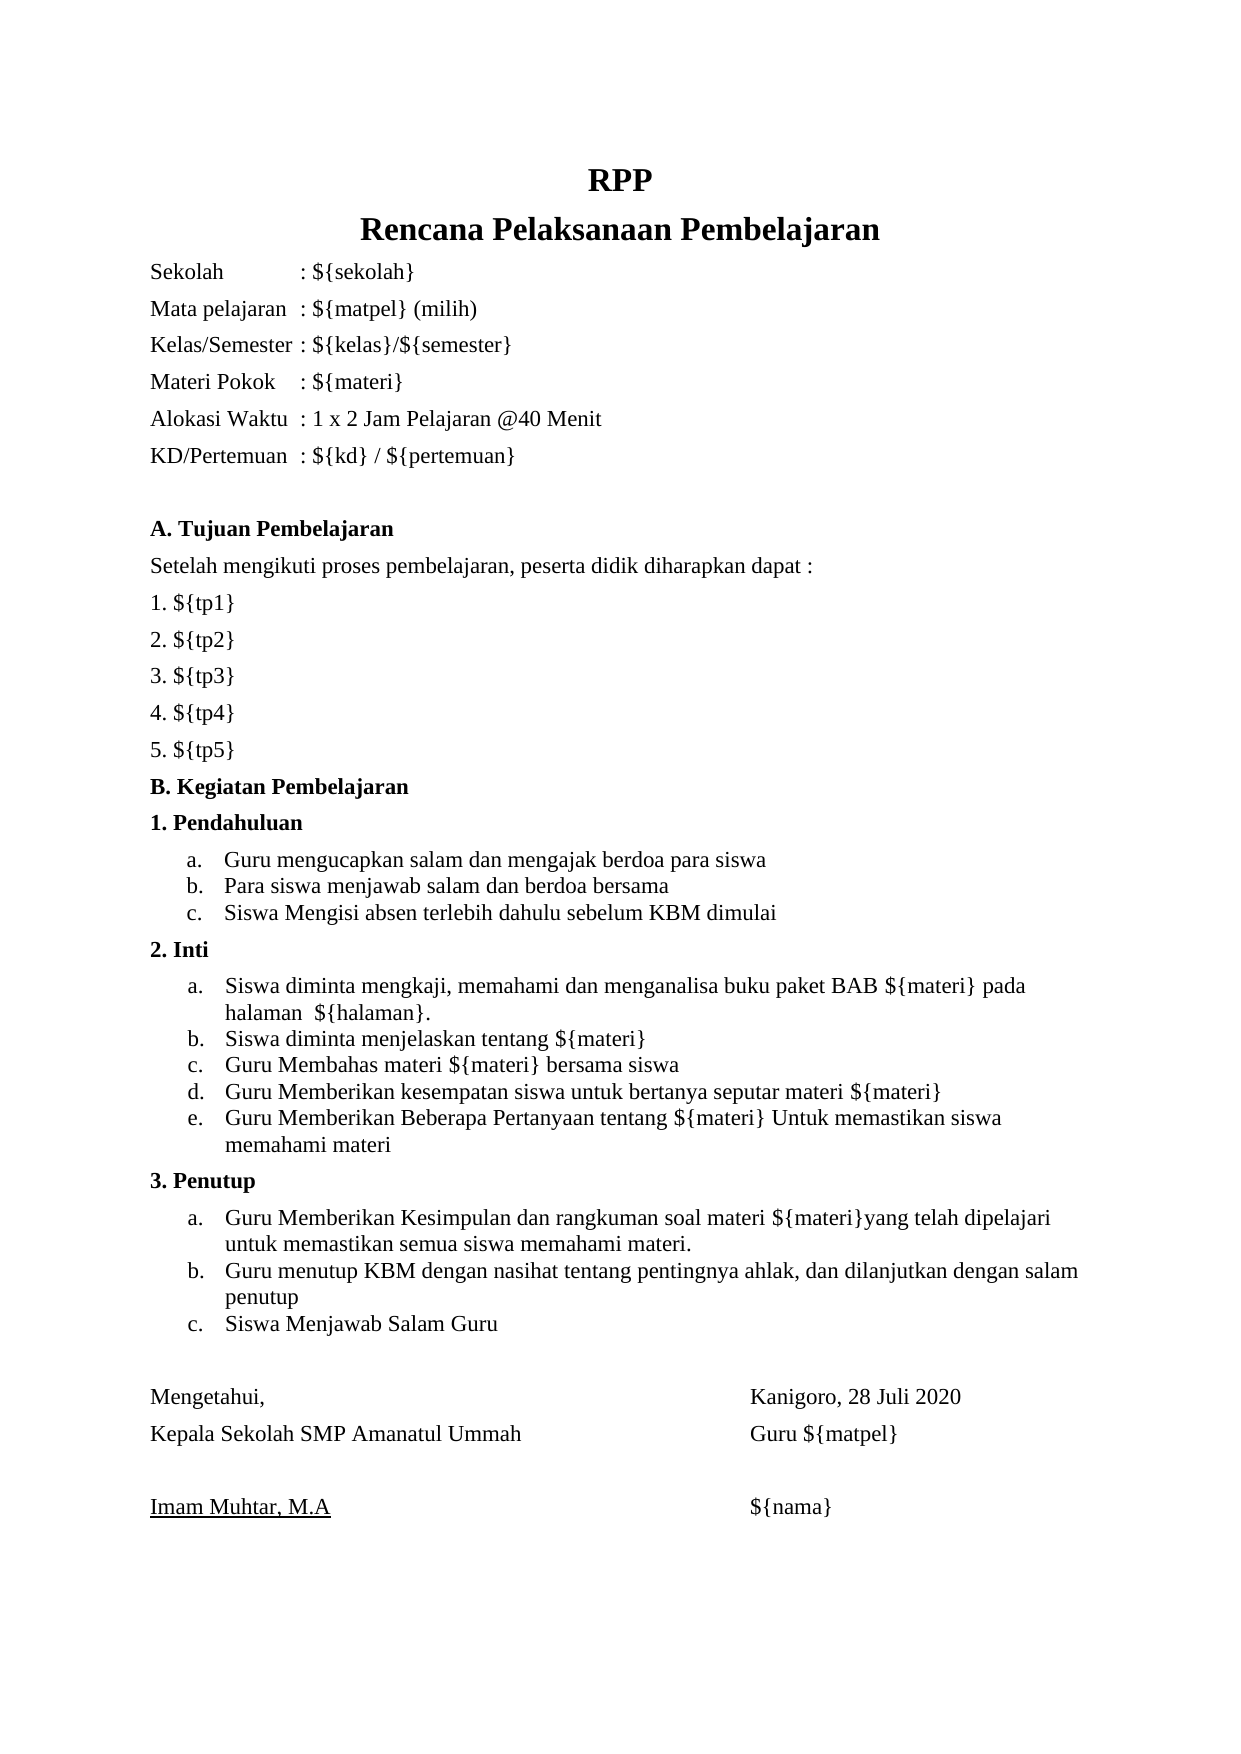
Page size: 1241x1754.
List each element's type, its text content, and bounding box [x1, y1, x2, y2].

list Guru menutup KBM dengan nasihat tentang pentingnya ahlak, dan dilanjutkan dengan salam penutup [187, 1257, 1090, 1309]
list Para siswa menjawab salam dan berdoa bersama [186, 873, 1090, 899]
text 4. ${tp4} [150, 699, 1090, 726]
text Rencana Pelaksanaan Pembelajaran [150, 209, 1090, 247]
text RPP [150, 160, 1090, 199]
text Kepala Sekolah SMP Amanatul Ummah Guru ${matpel} [150, 1420, 1090, 1446]
text B. Kegiatan Pembelajaran [150, 773, 1090, 799]
list Siswa Mengisi absen terlebih dahulu sebelum KBM dimulai [186, 899, 1090, 925]
list Siswa Menjawab Salam Guru [187, 1309, 1090, 1336]
text 3. ${tp3} [150, 662, 1090, 689]
text A. Tujuan Pembelajaran [150, 515, 1090, 542]
text KD/Pertemuan : ${kd} / ${pertemuan} [150, 442, 1090, 468]
list Guru mengucapkan salam dan mengajak berdoa para siswa [186, 846, 1090, 873]
text 3. Penutup [150, 1167, 1090, 1194]
text Sekolah : ${sekolah} [150, 258, 1090, 284]
text Setelah mengikuti proses pembelajaran, peserta didik diharapkan dapat : [150, 552, 1090, 578]
list Siswa diminta mengkaji, memahami dan menganalisa buku paket BAB ${materi} pada halaman ${halaman}. [187, 972, 1090, 1025]
text Mata pelajaran : ${matpel} (milih) [150, 295, 1090, 321]
list Guru Memberikan kesempatan siswa untuk bertanya seputar materi ${materi} [187, 1078, 1090, 1104]
text 1. ${tp1} [150, 589, 1090, 615]
text 1. Pendahuluan [150, 809, 1090, 836]
text Kelas/Semester : ${kelas}/${semester} [150, 331, 1090, 358]
list Guru Memberikan Kesimpulan dan rangkuman soal materi ${materi}yang telah dipelajari untuk memastikan semua siswa memahami materi. [187, 1204, 1090, 1257]
text 2. ${tp2} [150, 626, 1090, 652]
list Guru Memberikan Beberapa Pertanyaan tentang ${materi} Untuk memastikan siswa memahami materi [187, 1104, 1090, 1157]
list Guru Membahas materi ${materi} bersama siswa [187, 1052, 1090, 1078]
text Imam Muhtar, M.A ${nama} [150, 1493, 1090, 1520]
text Mengetahui, Kanigoro, 28 Juli 2020 [150, 1383, 1090, 1409]
text 2. Inti [150, 936, 1090, 962]
text Alokasi Waktu : 1 x 2 Jam Pelajaran @40 Menit [150, 405, 1090, 431]
text 5. ${tp5} [150, 736, 1090, 762]
list Siswa diminta menjelaskan tentang ${materi} [187, 1025, 1090, 1052]
text Materi Pokok : ${materi} [150, 368, 1090, 394]
